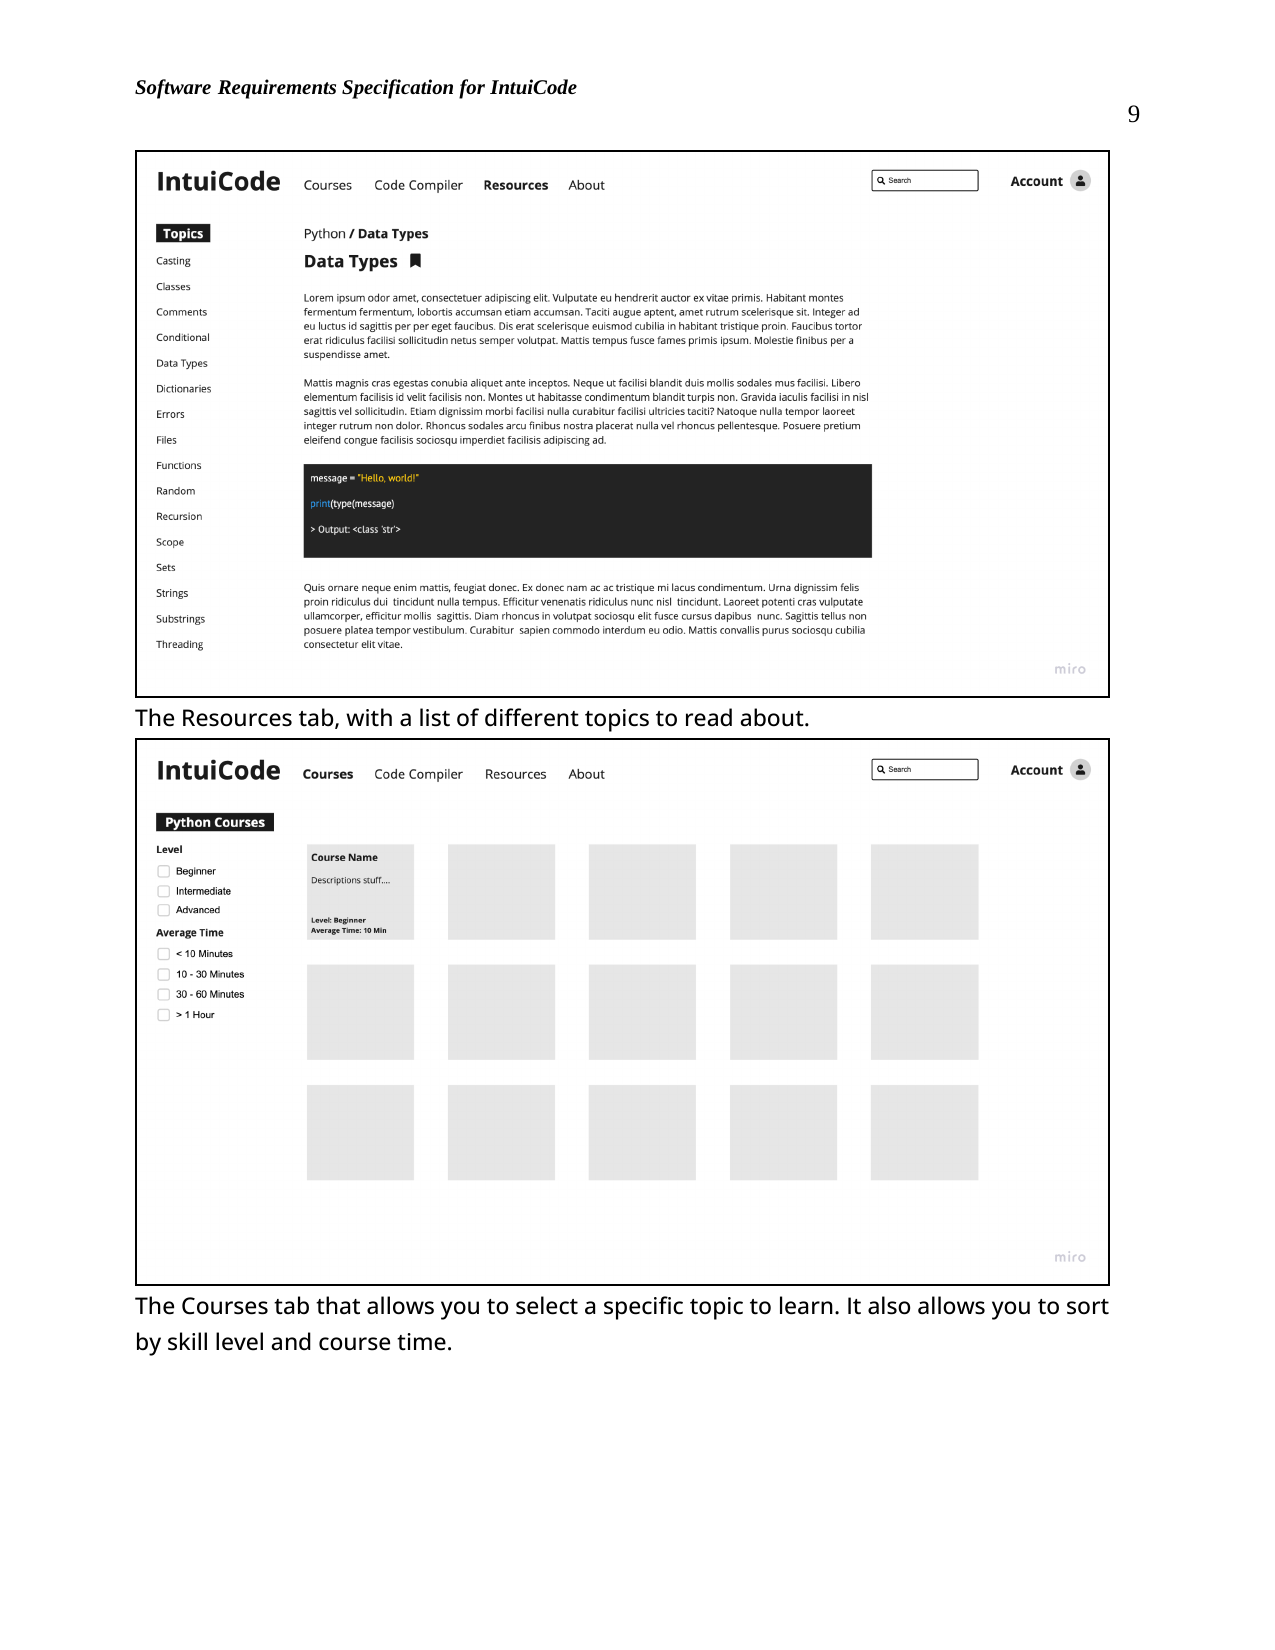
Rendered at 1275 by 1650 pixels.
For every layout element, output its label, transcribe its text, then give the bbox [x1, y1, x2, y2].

picture [137, 740, 1108, 1284]
picture [137, 152, 1108, 696]
text The Resources tab, with a list of different topics to read about. [135, 702, 1140, 733]
text The Courses tab that allows you to select a specific topic to learn. It also allows you to sort by skill level and course time. [135, 1290, 1140, 1357]
